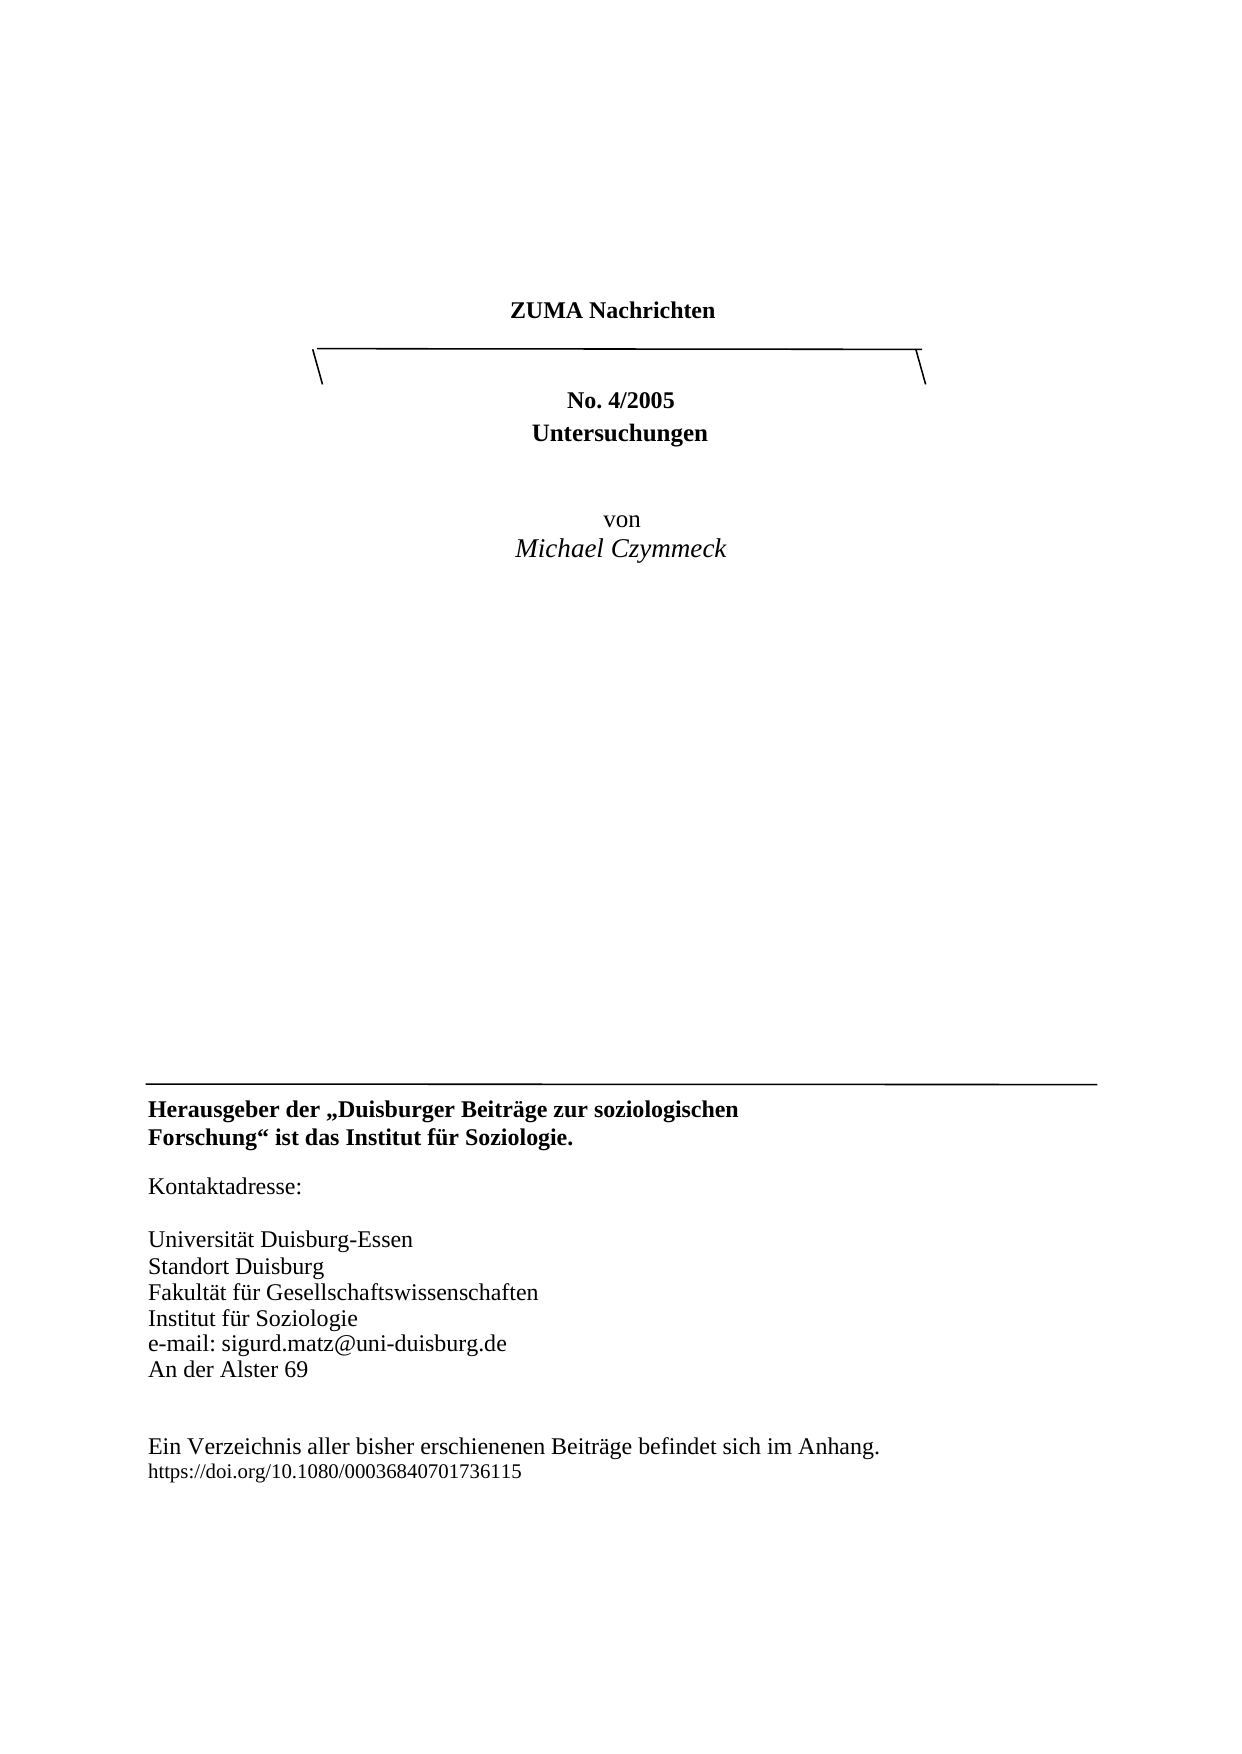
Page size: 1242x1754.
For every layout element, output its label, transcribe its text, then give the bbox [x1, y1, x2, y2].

text von [148, 504, 1096, 533]
text e-mail: sigurd.matz@uni-duisburg.de [148, 1332, 1092, 1357]
text Herausgeber der „Duisburger Beiträge zur soziologischen Forschung“ ist das Institut für Soziologie. [148, 1096, 837, 1150]
text An der Alster 69 [148, 1357, 443, 1383]
text https://doi.org/10.1080/00036840701736115 [148, 1459, 1092, 1483]
text Standort Duisburg [148, 1253, 1092, 1280]
text Universität Duisburg-Essen [148, 1225, 1092, 1253]
text Kontaktadresse: [148, 1172, 1092, 1199]
text Fakultät für Gesellschaftswissenschaften [148, 1280, 1092, 1306]
text Michael Czymmeck [148, 533, 1094, 564]
text No. 4/2005 [148, 386, 1094, 414]
text Untersuchungen [148, 418, 1092, 446]
text ZUMA Nachrichten [148, 297, 1077, 324]
text Ein Verzeichnis aller bisher erschienenen Beiträge befindet sich im Anhang. [148, 1432, 1092, 1459]
text Institut für Soziologie [148, 1306, 1092, 1332]
